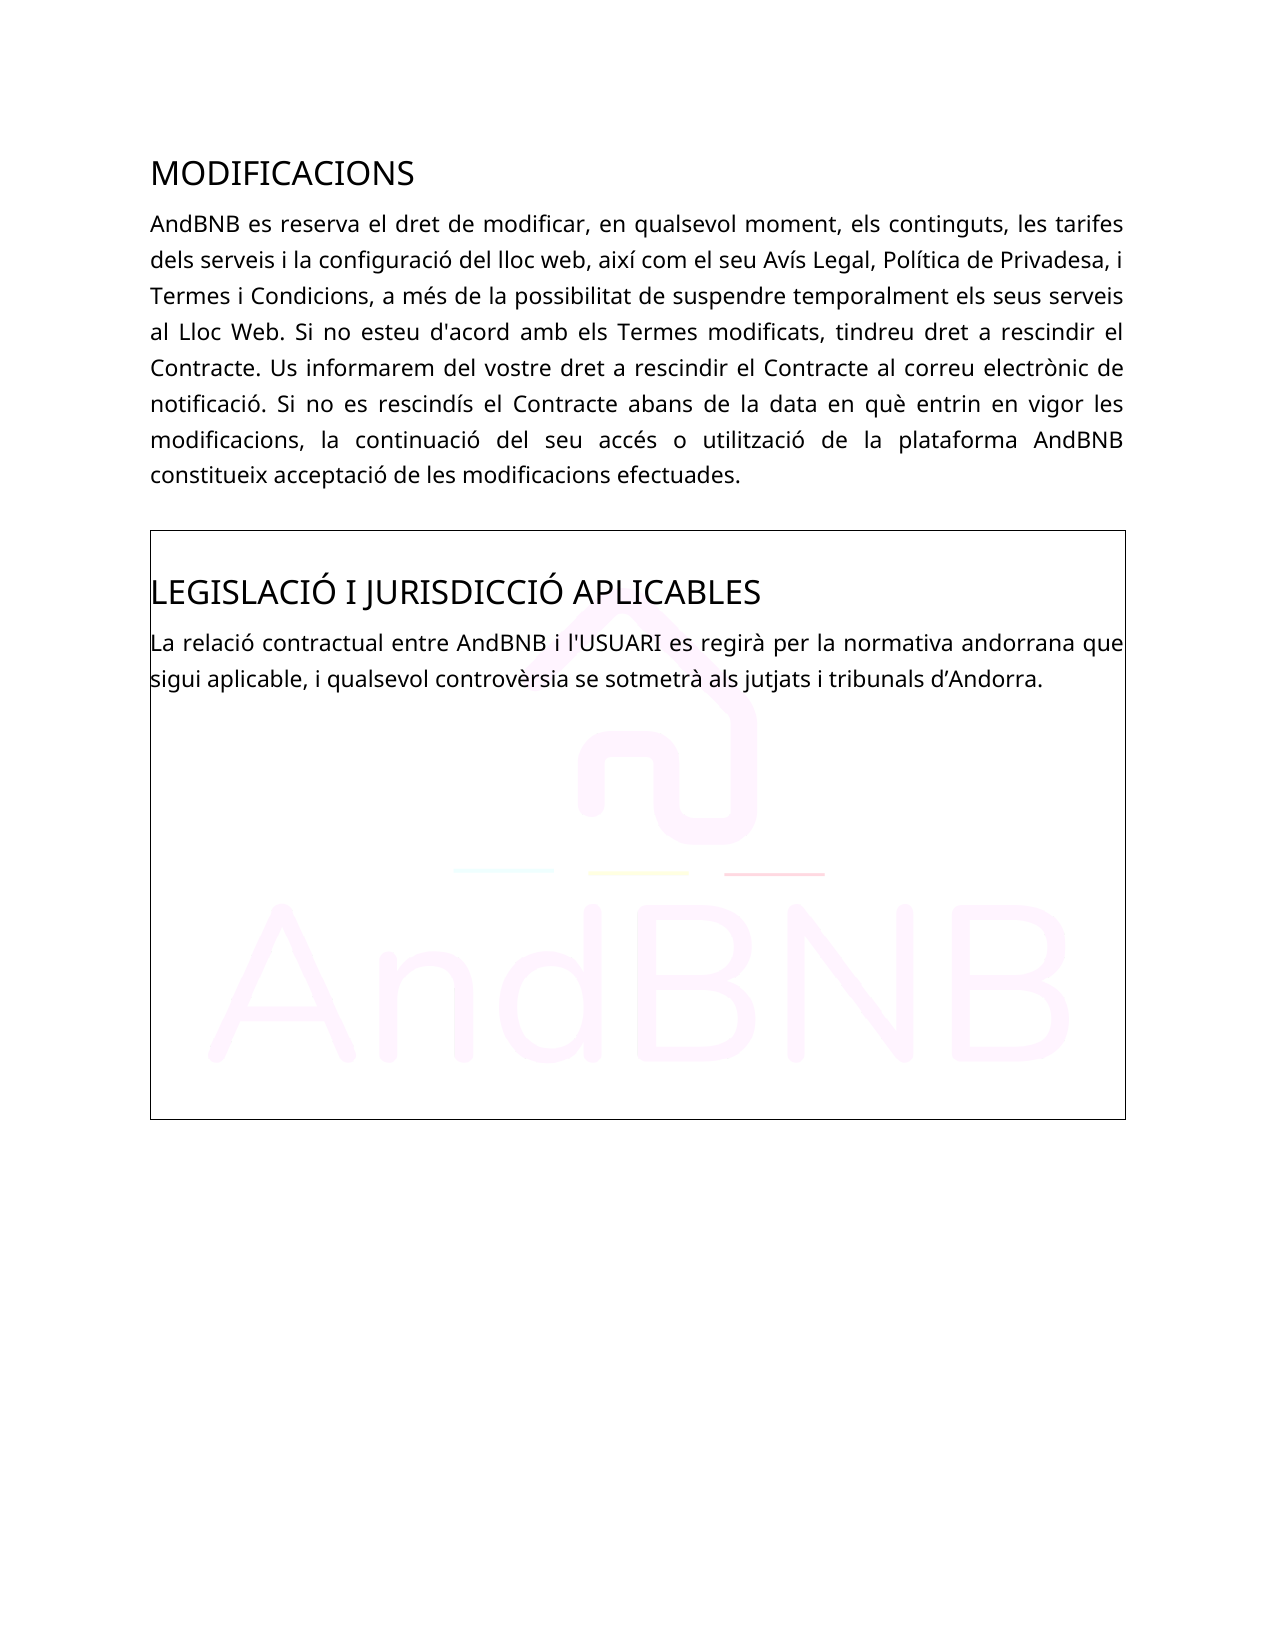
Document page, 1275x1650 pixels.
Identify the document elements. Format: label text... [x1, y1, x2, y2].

subtitle LEGISLACIÓ I JURISDICCIÓ APLICABLES [150, 569, 1125, 614]
subtitle MODIFICACIONS [150, 150, 1125, 195]
text AndBNB es reserva el dret de modificar, en qualsevol moment, els continguts, les tarifes dels serveis i la configuració del lloc web, així com el seu Avís Legal, Política de Privadesa, i Termes i Condicions, a més de la possibilitat de suspendre temporalment els seus serveis al Lloc Web. Si no esteu d'acord amb els Termes modificats, tindreu dret a rescindir el Contracte. Us informarem del vostre dret a rescindir el Contracte al correu electrònic de notificació. Si no es rescindís el Contracte abans de la data en què entrin en vigor les modificacions, la continuació del seu accés o utilització de la plataforma AndBNB constitueix acceptació de les modificacions efectuades. [150, 208, 1125, 491]
text La relació contractual entre AndBNB i l'USUARI es regirà per la normativa andorrana que sigui aplicable, i qualsevol controvèrsia se sotmetrà als jutjats i tribunals d’Andorra. [150, 627, 1125, 694]
